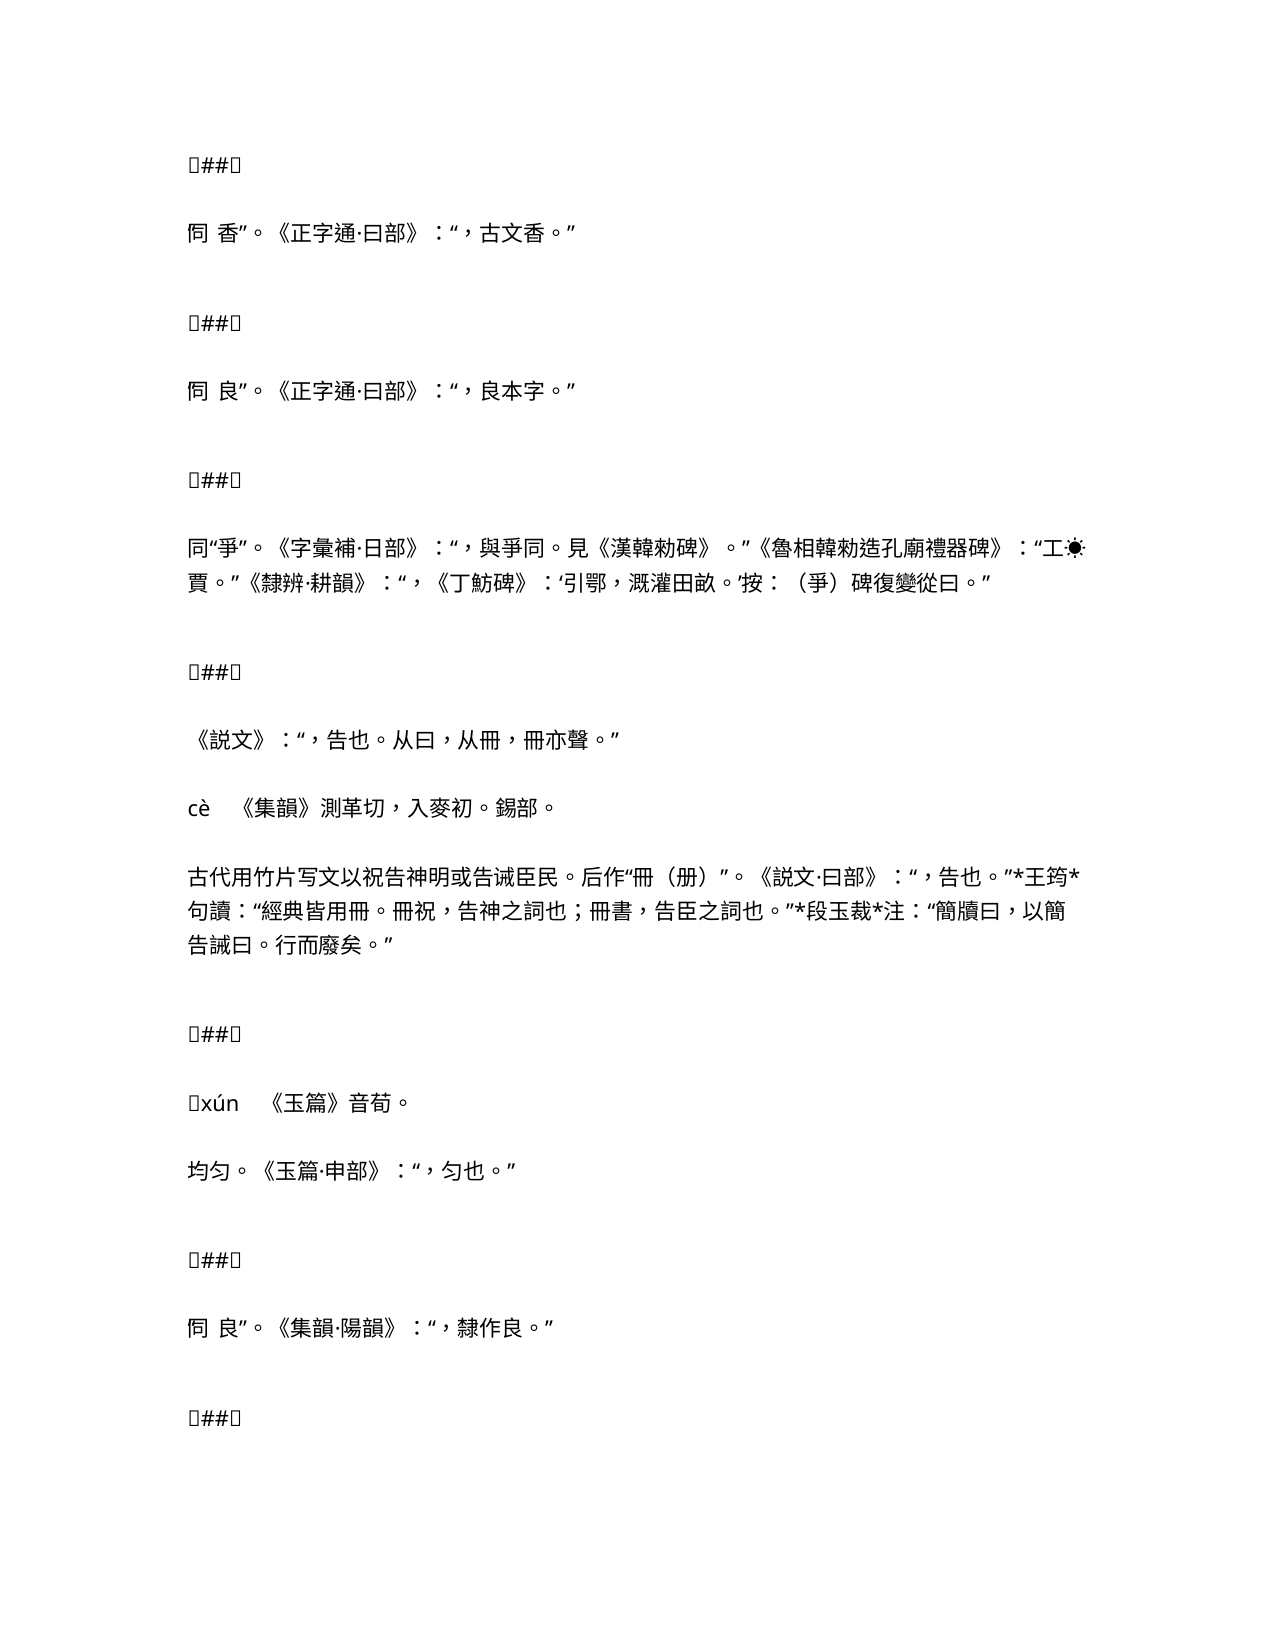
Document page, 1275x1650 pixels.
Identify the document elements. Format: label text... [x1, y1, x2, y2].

text 𣌡##𣌡 𣌡同“香”。《正字通·曰部》：“𣌡，古文香。” [187, 150, 1087, 282]
text 𣌣##𣌣 𣌣同“良”。《正字通·曰部》：“𣌣，良本字。” [187, 307, 1087, 440]
text 𣌩##𣌩 𣌩同“良”。《集韻·陽韻》：“𣌩，隸作良。” [187, 1245, 1087, 1377]
text 𣌨##𣌨 𣌨xún 《玉篇》音荀。 均匀。《玉篇·申部》：“𣌨，匀也。” [187, 1019, 1087, 1220]
text 𣌧##𣌧 《説文》：“𣌧，告也。从曰，从冊，冊亦聲。” cè 《集韻》測革切，入麥初。錫部。 古代用竹片写文以祝告神明或告诫臣民。后作“冊（册）”。《説文·曰部》：“𣌧，告也。”*王筠*句讀：“經典皆用冊。冊祝，告神之詞也；冊書，告臣之詞也。”*段玉裁*注：“簡牘曰𠕋，以簡告誡曰𣌧。𠕋行而𣌧廢矣。” [187, 657, 1087, 994]
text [187, 1402, 1087, 1466]
text 𣌦##𣌦 同“爭”。《字彙補·日部》：“𣌦，與爭同。見《漢韓勑碑》。”《魯相韓勑造孔廟禮器碑》：“工☀𣌦賈。”《隸辨·耕韻》：“𣌦，《丁魴碑》：‘𣌦引鄂𨛁，溉灌田畝。’按：（爭）碑復變從曰。” [187, 465, 1087, 631]
